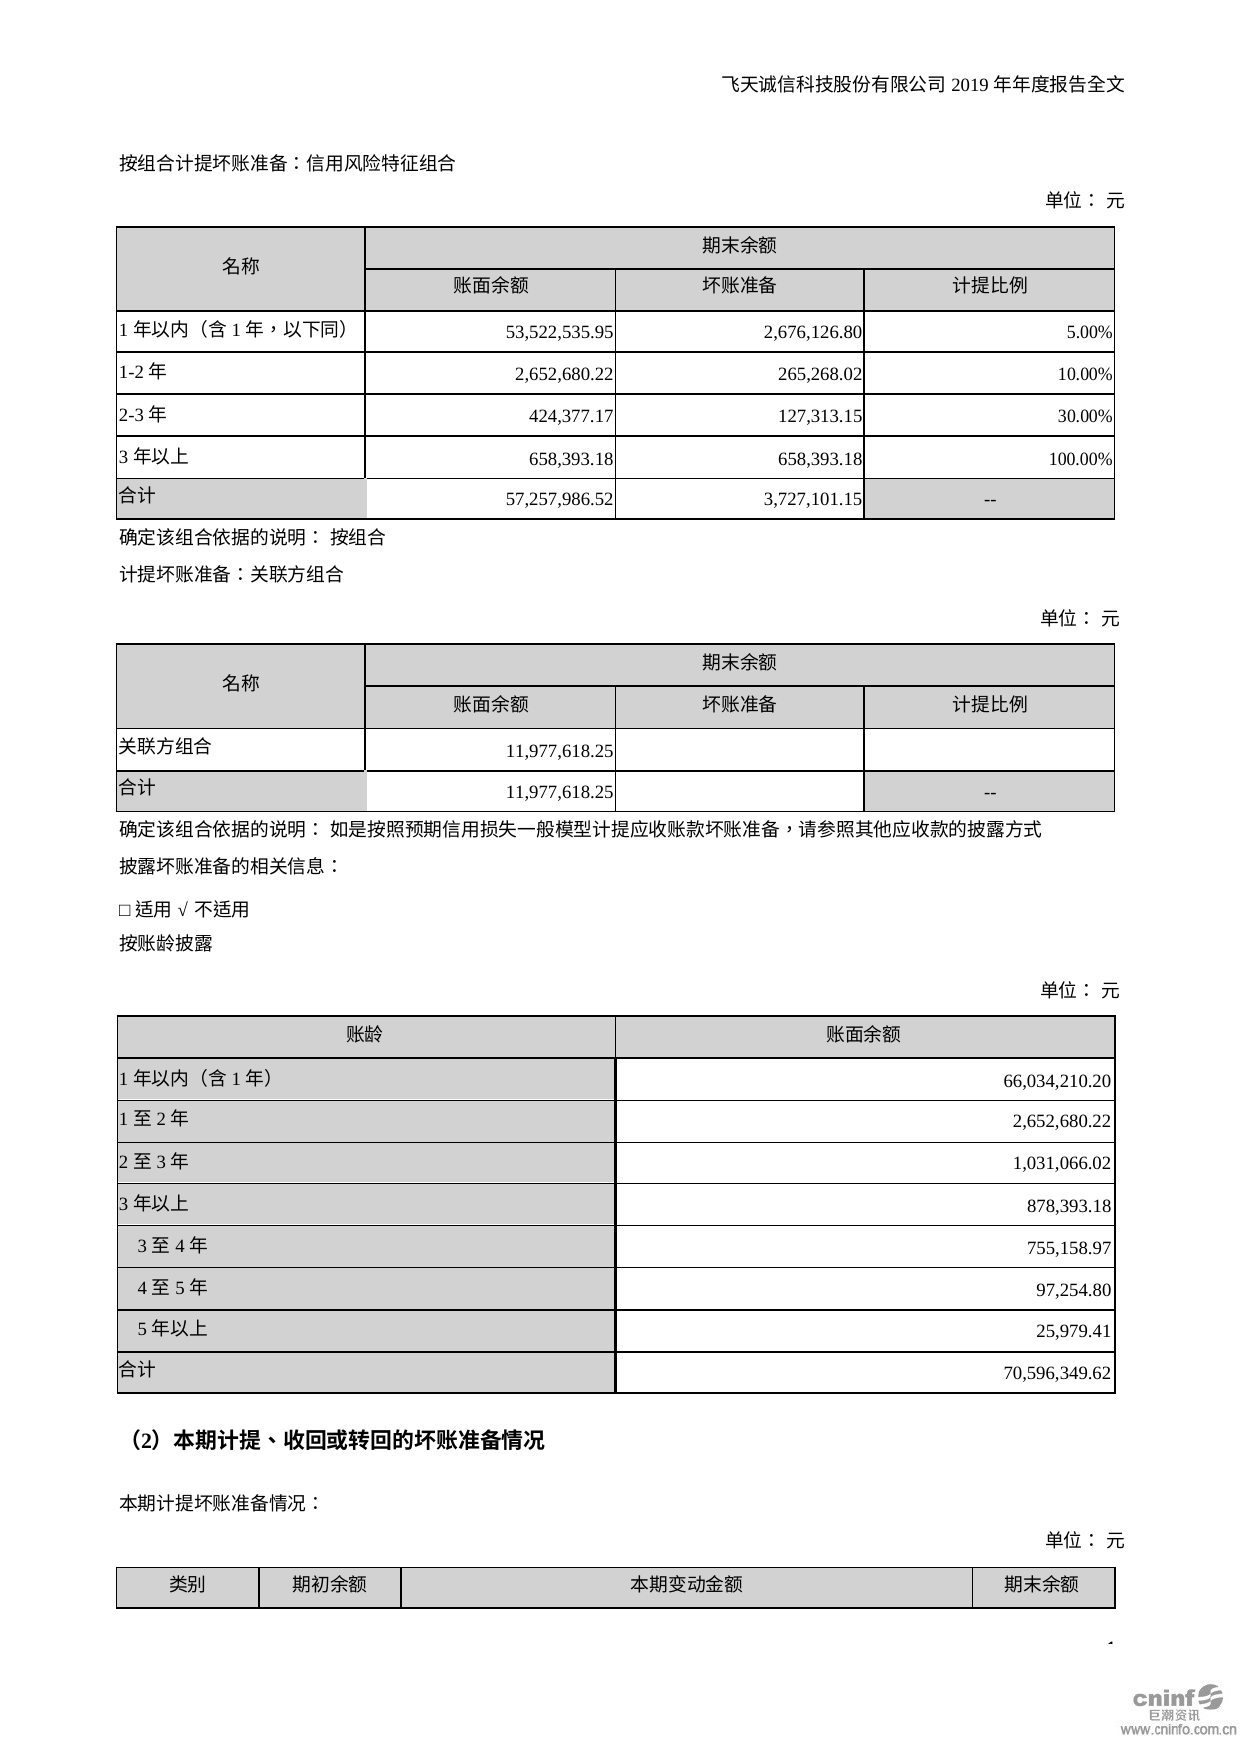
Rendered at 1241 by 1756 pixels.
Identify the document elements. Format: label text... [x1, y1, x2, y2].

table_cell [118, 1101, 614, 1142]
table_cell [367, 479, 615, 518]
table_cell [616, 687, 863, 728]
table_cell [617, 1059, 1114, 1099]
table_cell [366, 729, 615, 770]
text 单位： 元 [1040, 606, 1240, 631]
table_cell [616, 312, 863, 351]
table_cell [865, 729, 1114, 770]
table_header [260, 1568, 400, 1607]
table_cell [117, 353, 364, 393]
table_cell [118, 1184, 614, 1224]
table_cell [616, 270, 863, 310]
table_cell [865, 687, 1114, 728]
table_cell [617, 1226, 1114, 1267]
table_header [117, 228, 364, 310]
subtitle （2）本期计提、收回或转回的坏账准备情况 [119, 1425, 1126, 1455]
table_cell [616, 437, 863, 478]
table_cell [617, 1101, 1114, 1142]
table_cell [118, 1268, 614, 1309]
text 单位： 元 [1040, 978, 1240, 1003]
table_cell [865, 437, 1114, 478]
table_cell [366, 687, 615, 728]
text 本期计提坏账准备情况： [119, 1491, 1126, 1516]
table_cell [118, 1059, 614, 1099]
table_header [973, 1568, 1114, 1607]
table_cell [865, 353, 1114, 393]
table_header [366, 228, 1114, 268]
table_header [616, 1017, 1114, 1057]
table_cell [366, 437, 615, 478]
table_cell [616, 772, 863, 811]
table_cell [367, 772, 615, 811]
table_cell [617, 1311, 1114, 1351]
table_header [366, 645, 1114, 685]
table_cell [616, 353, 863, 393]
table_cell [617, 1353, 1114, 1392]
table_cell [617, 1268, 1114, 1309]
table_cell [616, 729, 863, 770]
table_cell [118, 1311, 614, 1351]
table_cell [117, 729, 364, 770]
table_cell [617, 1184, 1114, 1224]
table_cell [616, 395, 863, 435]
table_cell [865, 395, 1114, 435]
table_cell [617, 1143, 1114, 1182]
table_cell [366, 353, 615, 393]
text 确定该组合依据的说明： 按组合计提坏账准备：关联方组合 [119, 524, 402, 587]
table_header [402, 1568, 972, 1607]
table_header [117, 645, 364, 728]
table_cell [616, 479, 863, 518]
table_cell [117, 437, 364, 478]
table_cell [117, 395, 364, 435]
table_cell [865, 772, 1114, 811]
text 单位： 元 [104, 1527, 1125, 1553]
text 单位： 元 [104, 187, 1125, 212]
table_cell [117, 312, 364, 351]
text □ 适用 √ 不适用 按账龄披露 [119, 897, 264, 956]
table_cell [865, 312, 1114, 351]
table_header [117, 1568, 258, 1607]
text 按组合计提坏账准备：信用风险特征组合 [119, 150, 1126, 175]
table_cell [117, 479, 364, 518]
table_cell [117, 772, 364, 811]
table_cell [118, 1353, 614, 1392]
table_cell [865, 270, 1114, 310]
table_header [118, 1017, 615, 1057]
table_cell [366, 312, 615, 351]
picture [1115, 1681, 1240, 1738]
text 确定该组合依据的说明： 如是按照预期信用损失一般模型计提应收账款坏账准备，请参照其他应收款的披露方式披露坏账准备的相关信息： [119, 817, 1058, 879]
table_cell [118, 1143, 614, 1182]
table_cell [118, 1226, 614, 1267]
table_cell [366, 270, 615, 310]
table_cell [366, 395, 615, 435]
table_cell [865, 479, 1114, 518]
